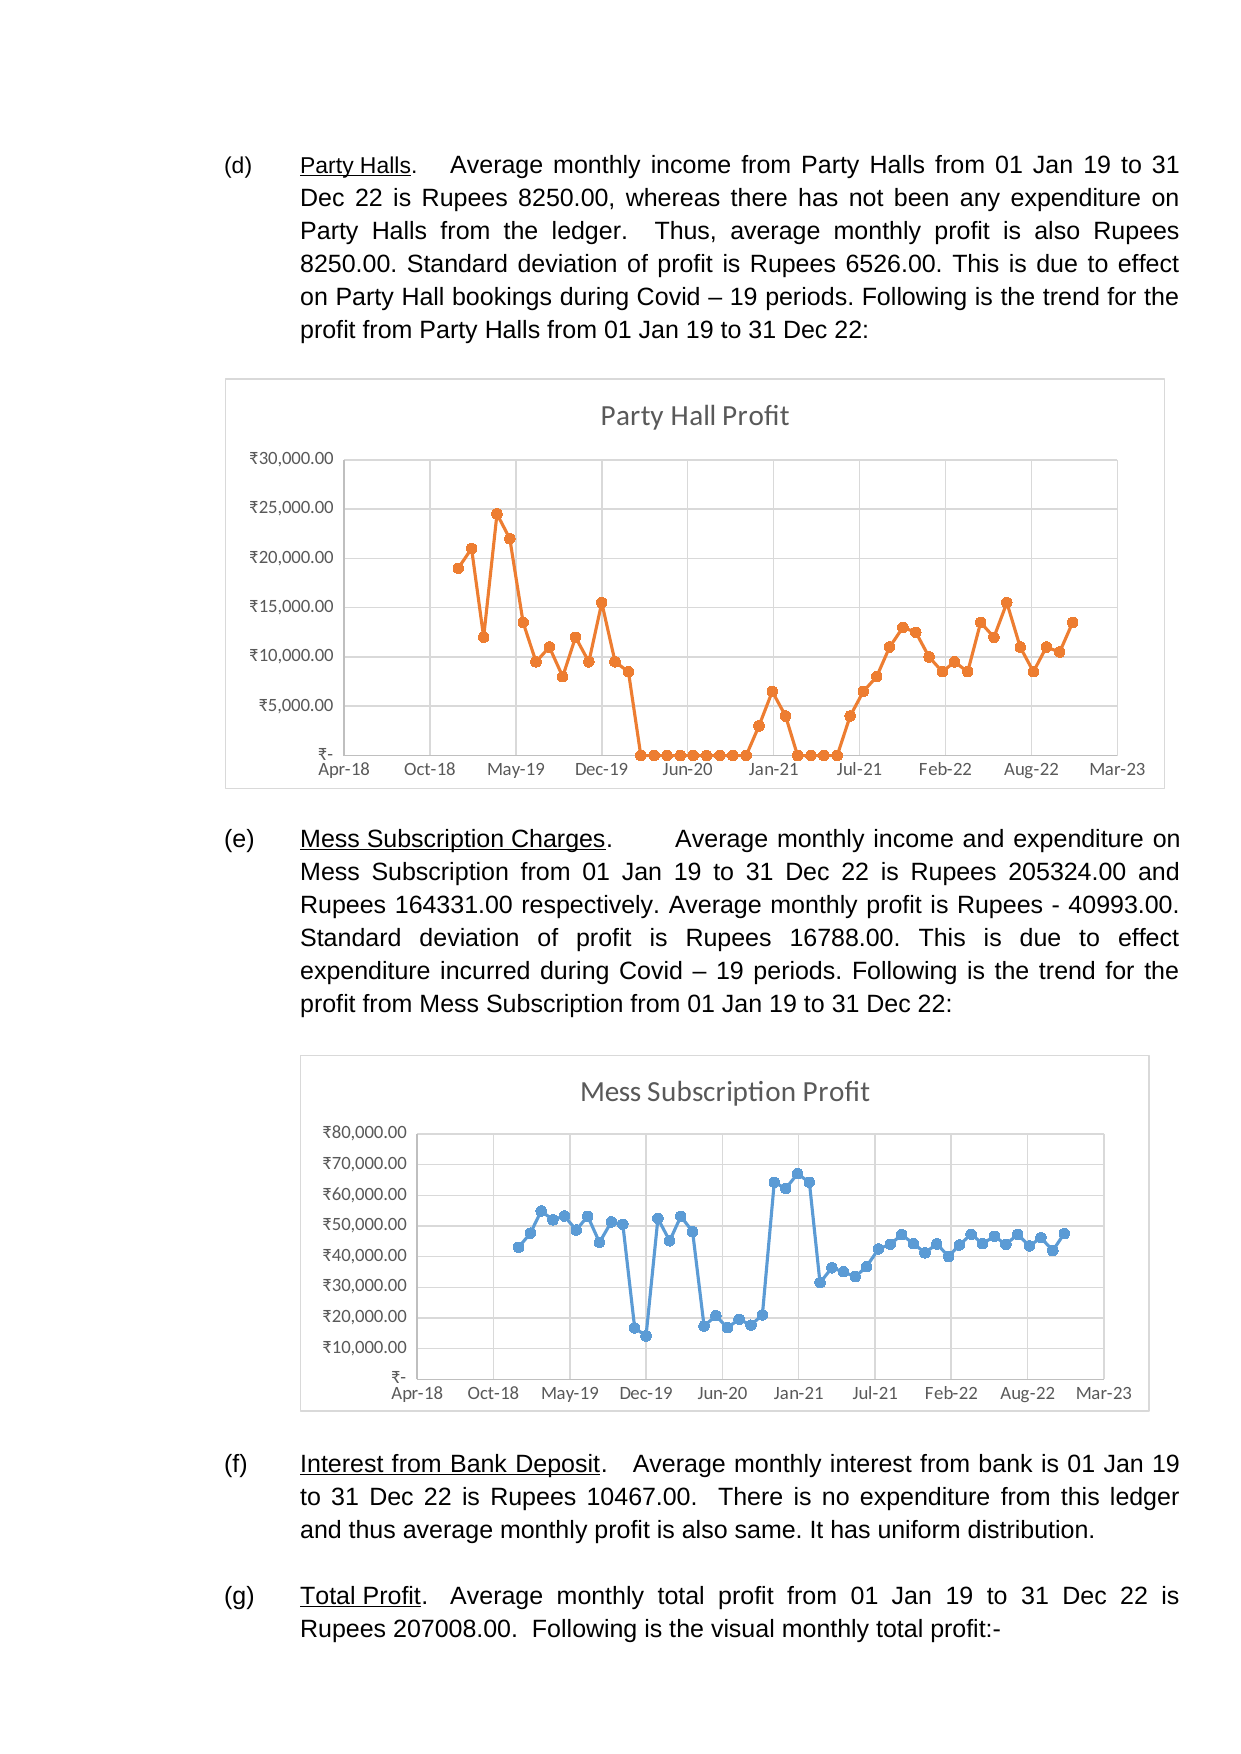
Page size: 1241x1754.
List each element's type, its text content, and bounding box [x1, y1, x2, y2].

list Total Profit. Average monthly total profit from 01 Jan 19 to 31 Dec 22 is Rupees 207008.00. Following is the visual monthly total profit:- [224, 1581, 1181, 1643]
list Interest from Bank Deposit. Average monthly interest from bank is 01 Jan 19 to 31 Dec 22 is Rupees 10467.00. There is no expenditure from this ledger and thus average monthly profit is also same. It has uniform distribution. [224, 1449, 1181, 1544]
list Mess Subscription Charges. Average monthly income and expenditure on Mess Subscription from 01 Jan 19 to 31 Dec 22 is Rupees 205324.00 and Rupees 164331.00 respectively. Average monthly profit is Rupees - 40993.00. Standard deviation of profit is Rupees 16788.00. This is due to effect expenditure incurred during Covid – 19 periods. Following is the trend for the profit from Mess Subscription from 01 Jan 19 to 31 Dec 22: [224, 824, 1181, 1017]
list Party Halls. Average monthly income from Party Halls from 01 Jan 19 to 31 Dec 22 is Rupees 8250.00, whereas there has not been any expenditure on Party Halls from the ledger. Thus, average monthly profit is also Rupees 8250.00. Standard deviation of profit is Rupees 6526.00. This is due to effect on Party Hall bookings during Covid – 19 periods. Following is the trend for the profit from Party Halls from 01 Jan 19 to 31 Dec 22: [224, 150, 1181, 344]
